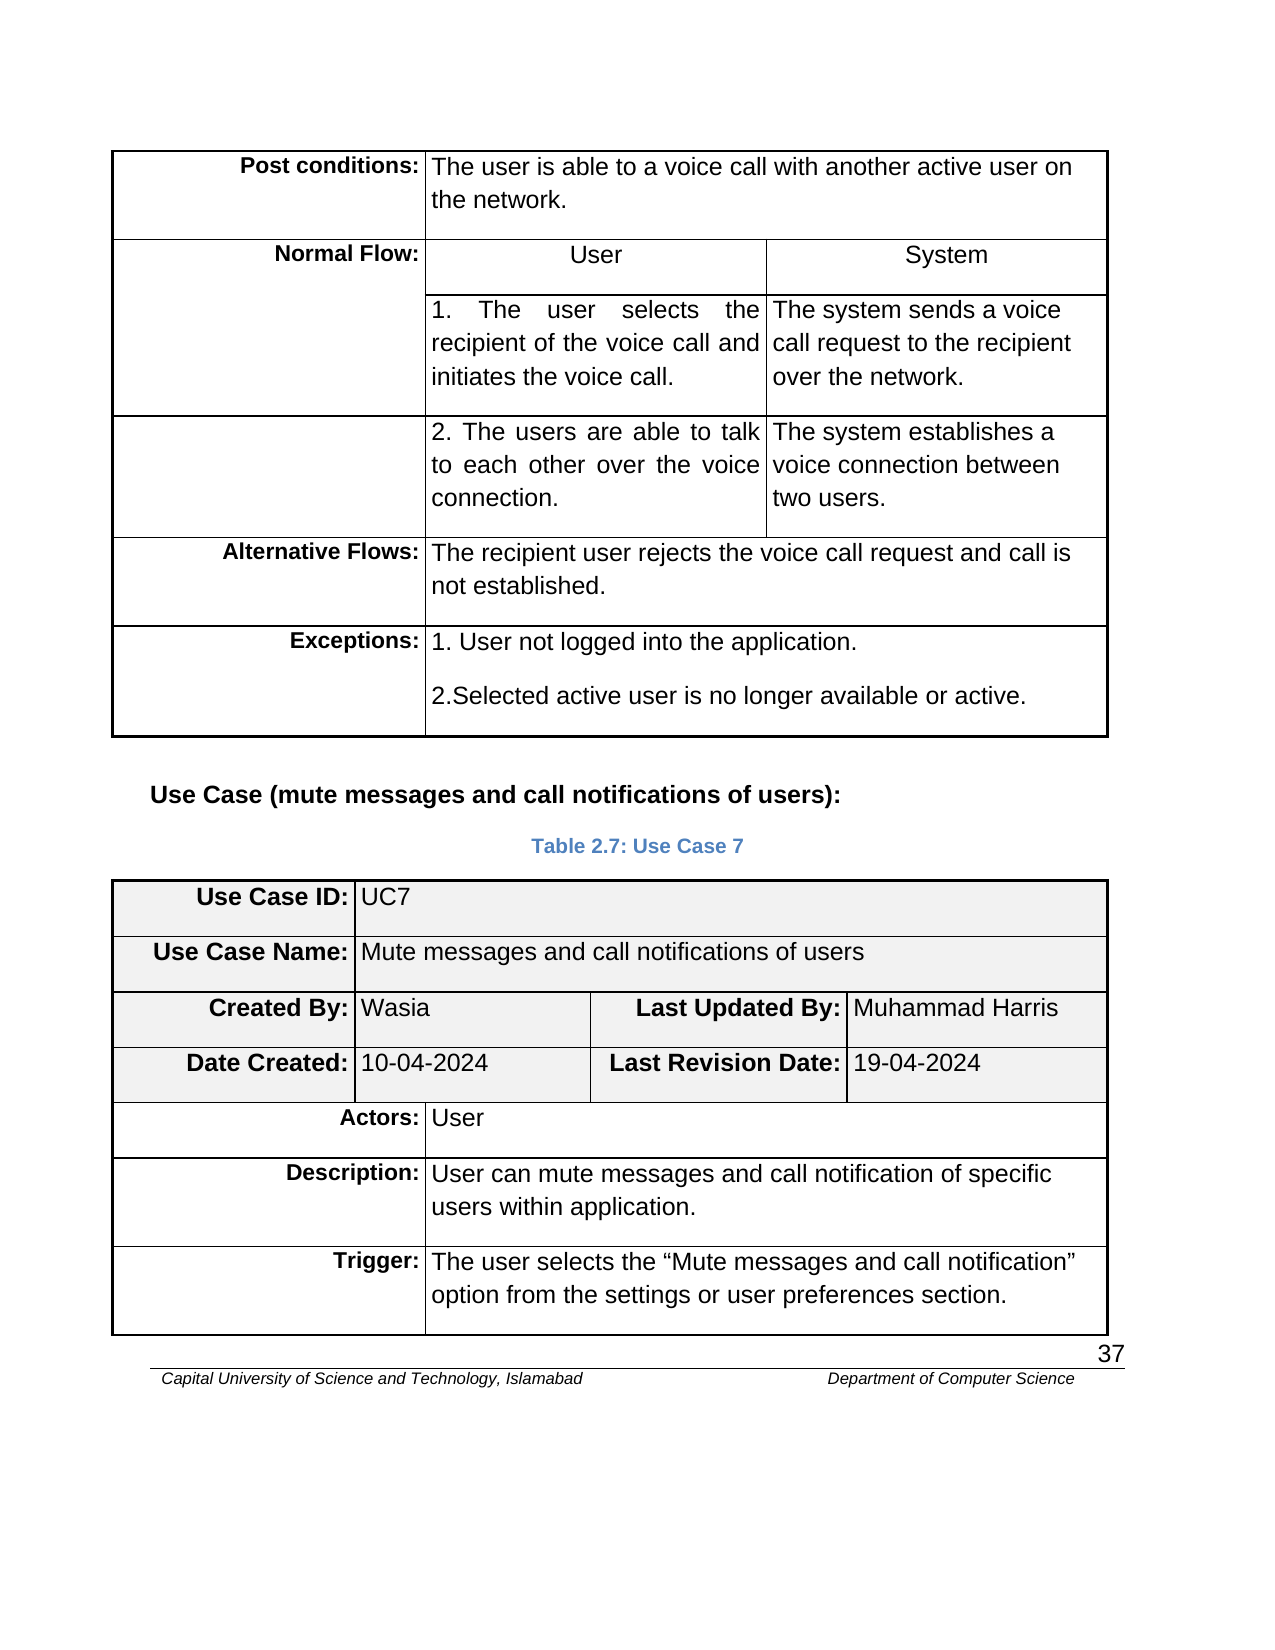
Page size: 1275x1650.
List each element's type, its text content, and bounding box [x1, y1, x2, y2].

table_cell Trigger: [114, 1247, 425, 1334]
table_cell 1. The user selects the recipient of the voice call and initiates the voice call. [426, 296, 766, 415]
table_cell [114, 417, 425, 537]
table_cell Exceptions: [114, 627, 425, 734]
text Use Case (mute messages and call notifications of users): [150, 780, 1125, 809]
table_cell The user selects the “Mute messages and call notification” option from the settings or user preferences section. [426, 1247, 1106, 1334]
table_cell Wasia [356, 993, 590, 1046]
table_cell 2. The users are able to talk to each other over the voice connection. [426, 417, 766, 537]
table_cell Mute messages and call notifications of users [356, 937, 1106, 991]
table_cell Muhammad Harris [848, 993, 1106, 1046]
table_cell User can mute messages and call notification of specific users within application. [426, 1159, 1106, 1246]
table_cell Last Updated By: [591, 993, 846, 1046]
table_cell The system sends a voice call request to the recipient over the network. [767, 296, 1106, 415]
table_cell 1. User not logged into the application. 2.Selected active user is no longer available or active. [426, 627, 1106, 734]
table_cell Actors: [114, 1103, 425, 1157]
table_cell Description: [114, 1159, 425, 1246]
table_cell Alternative Flows: [114, 538, 425, 625]
table_cell The user is able to a voice call with another active user on the network. [426, 152, 1106, 238]
table_cell 10-04-2024 [356, 1048, 590, 1102]
table_cell Use Case Name: [114, 937, 354, 991]
table_cell The system establishes a voice connection between two users. [767, 417, 1106, 537]
text Table 2.7: Use Case 7 [150, 834, 1125, 858]
table_cell Date Created: [114, 1048, 354, 1102]
table_cell Normal Flow: [114, 240, 425, 415]
table_header Use Case ID: [114, 882, 354, 936]
table_cell Last Revision Date: [591, 1048, 846, 1102]
table_header UC7 [356, 882, 1106, 936]
table_cell User [426, 1103, 1106, 1157]
table_cell 19-04-2024 [848, 1048, 1106, 1102]
table_cell Created By: [114, 993, 354, 1046]
table_cell User [426, 240, 766, 294]
table_cell Post conditions: [114, 152, 425, 238]
table_cell The recipient user rejects the voice call request and call is not established. [426, 538, 1106, 625]
table_cell System [767, 240, 1106, 294]
